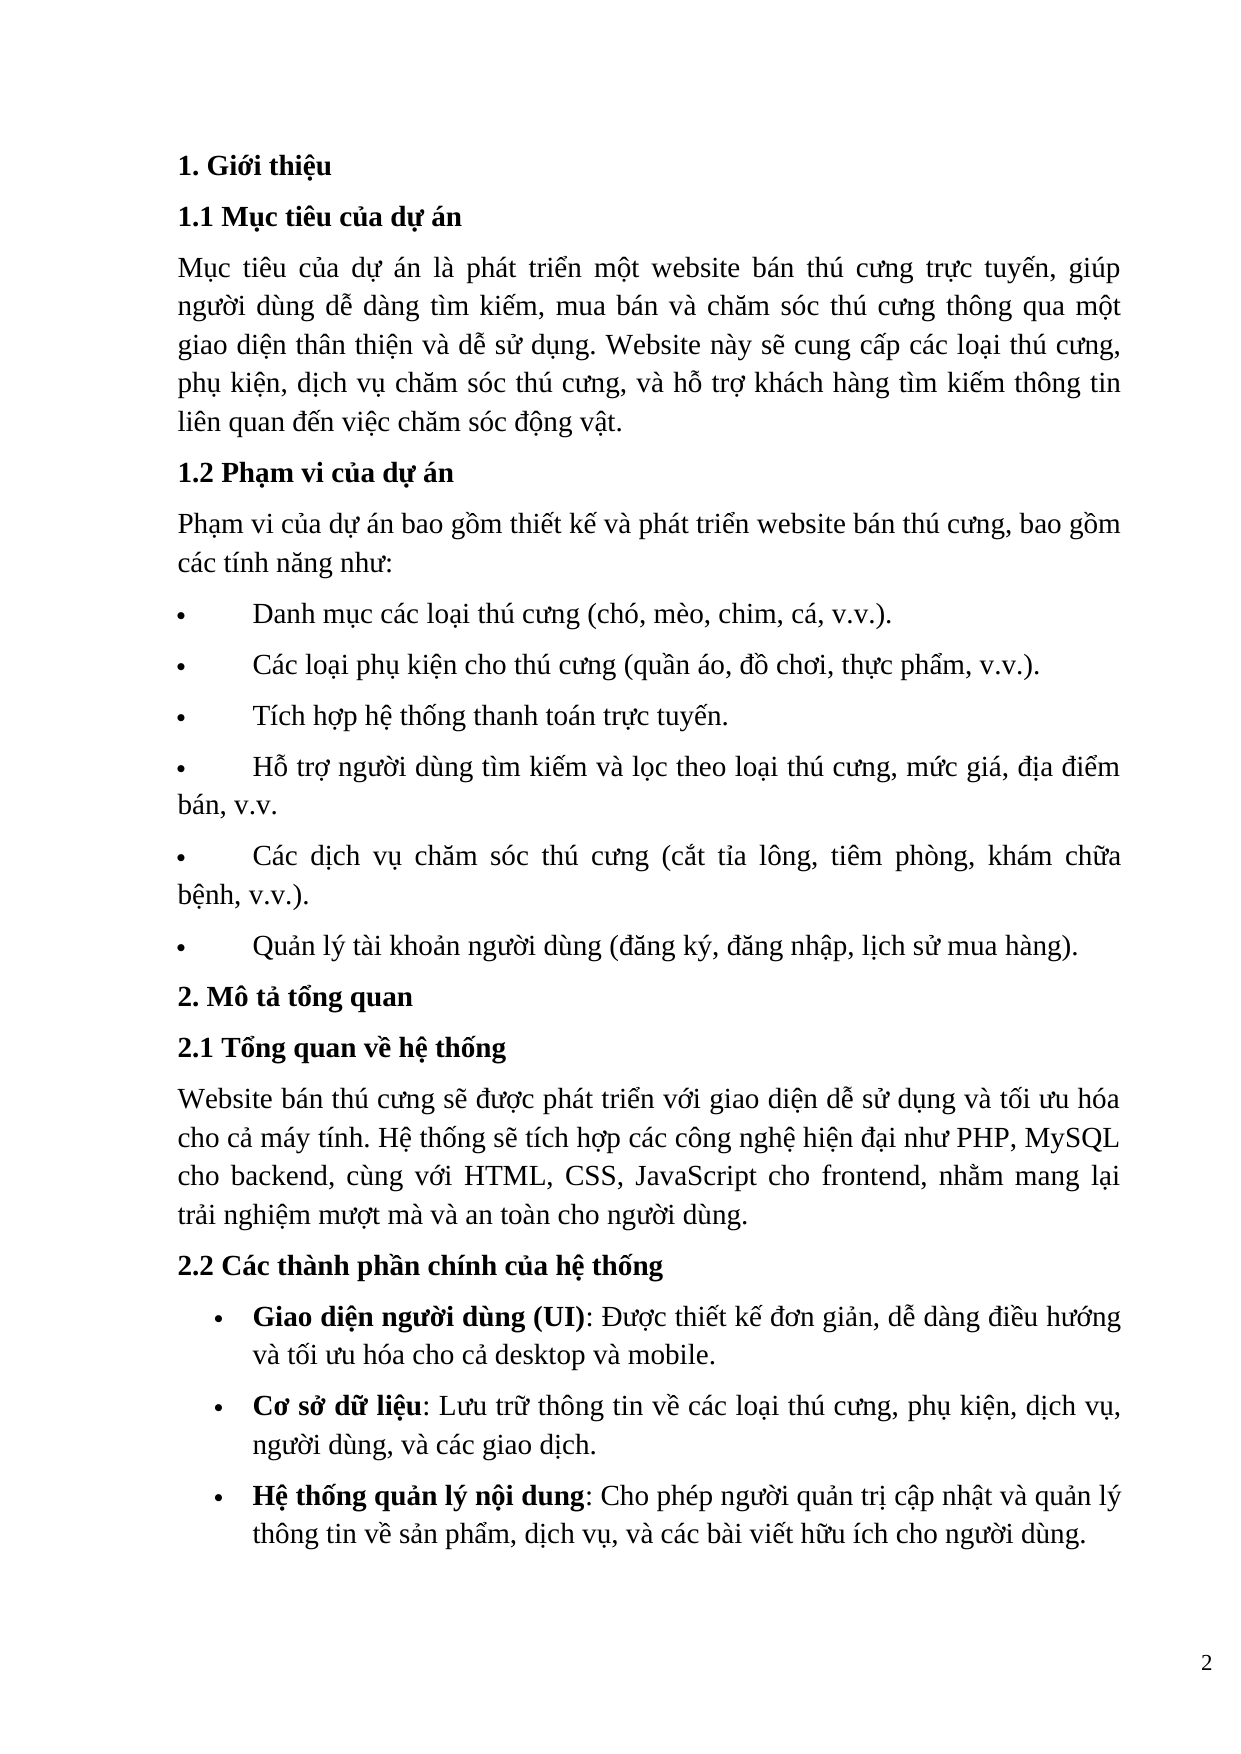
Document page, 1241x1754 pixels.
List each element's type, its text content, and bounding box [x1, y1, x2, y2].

list Các dịch vụ chăm sóc thú cưng (cắt tỉa lông, tiêm phòng, khám chữa bệnh, v.v.). [177, 838, 1122, 911]
text Phạm vi của dự án bao gồm thiết kế và phát triển website bán thú cưng, bao gồm các tính năng như: [177, 506, 1122, 578]
subtitle 1. Giới thiệu [177, 148, 1122, 181]
list Quản lý tài khoản người dùng (đăng ký, đăng nhập, lịch sử mua hàng). [177, 928, 1122, 962]
list Hệ thống quản lý nội dung: Cho phép người quản trị cập nhật và quản lý thông tin về sản phẩm, dịch vụ, và các bài viết hữu ích cho người dùng. [215, 1478, 1122, 1550]
subtitle 2. Mô tả tổng quan [177, 979, 1122, 1013]
list Cơ sở dữ liệu: Lưu trữ thông tin về các loại thú cưng, phụ kiện, dịch vụ, người dùng, và các giao dịch. [215, 1388, 1122, 1461]
list Tích hợp hệ thống thanh toán trực tuyến. [177, 698, 1122, 731]
subtitle 2.1 Tổng quan về hệ thống [177, 1030, 1122, 1064]
subtitle 2.2 Các thành phần chính của hệ thống [177, 1248, 1122, 1281]
list Giao diện người dùng (UI): Được thiết kế đơn giản, dễ dàng điều hướng và tối ưu hóa cho cả desktop và mobile. [215, 1299, 1122, 1371]
text Website bán thú cưng sẽ được phát triển với giao diện dễ sử dụng và tối ưu hóa cho cả máy tính. Hệ thống sẽ tích hợp các công nghệ hiện đại như PHP, MySQL cho backend, cùng với HTML, CSS, JavaScript cho frontend, nhằm mang lại trải nghiệm mượt mà và an toàn cho người dùng. [177, 1081, 1122, 1230]
text Mục tiêu của dự án là phát triển một website bán thú cưng trực tuyến, giúp người dùng dễ dàng tìm kiếm, mua bán và chăm sóc thú cưng thông qua một giao diện thân thiện và dễ sử dụng. Website này sẽ cung cấp các loại thú cưng, phụ kiện, dịch vụ chăm sóc thú cưng, và hỗ trợ khách hàng tìm kiếm thông tin liên quan đến việc chăm sóc động vật. [177, 250, 1122, 438]
list Các loại phụ kiện cho thú cưng (quần áo, đồ chơi, thực phẩm, v.v.). [177, 647, 1122, 680]
list Hỗ trợ người dùng tìm kiếm và lọc theo loại thú cưng, mức giá, địa điểm bán, v.v. [177, 749, 1122, 821]
subtitle 1.2 Phạm vi của dự án [177, 455, 1122, 489]
list Danh mục các loại thú cưng (chó, mèo, chim, cá, v.v.). [177, 596, 1122, 629]
subtitle 1.1 Mục tiêu của dự án [177, 199, 1122, 232]
